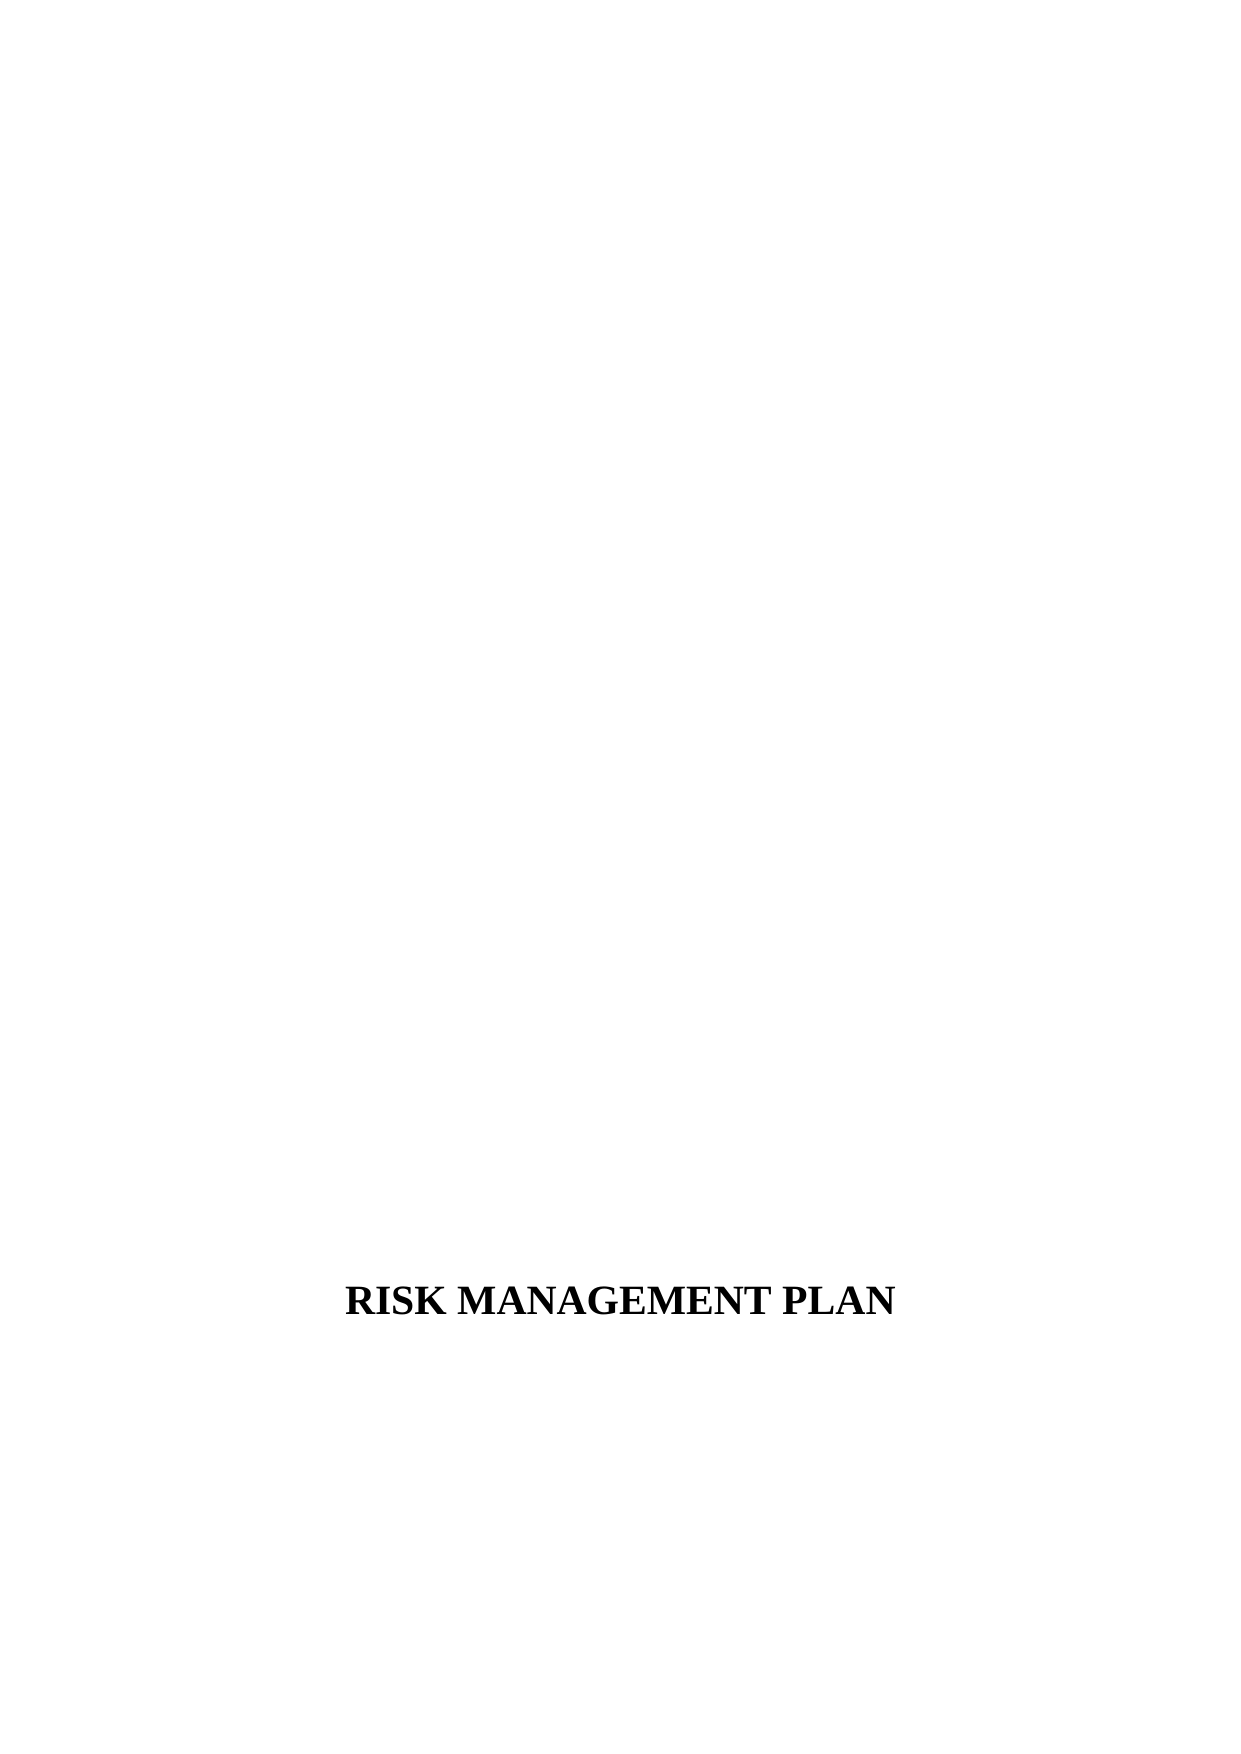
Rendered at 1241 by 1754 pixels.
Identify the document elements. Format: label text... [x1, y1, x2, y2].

subtitle RISK MANAGEMENT PLAN [150, 1276, 1090, 1323]
